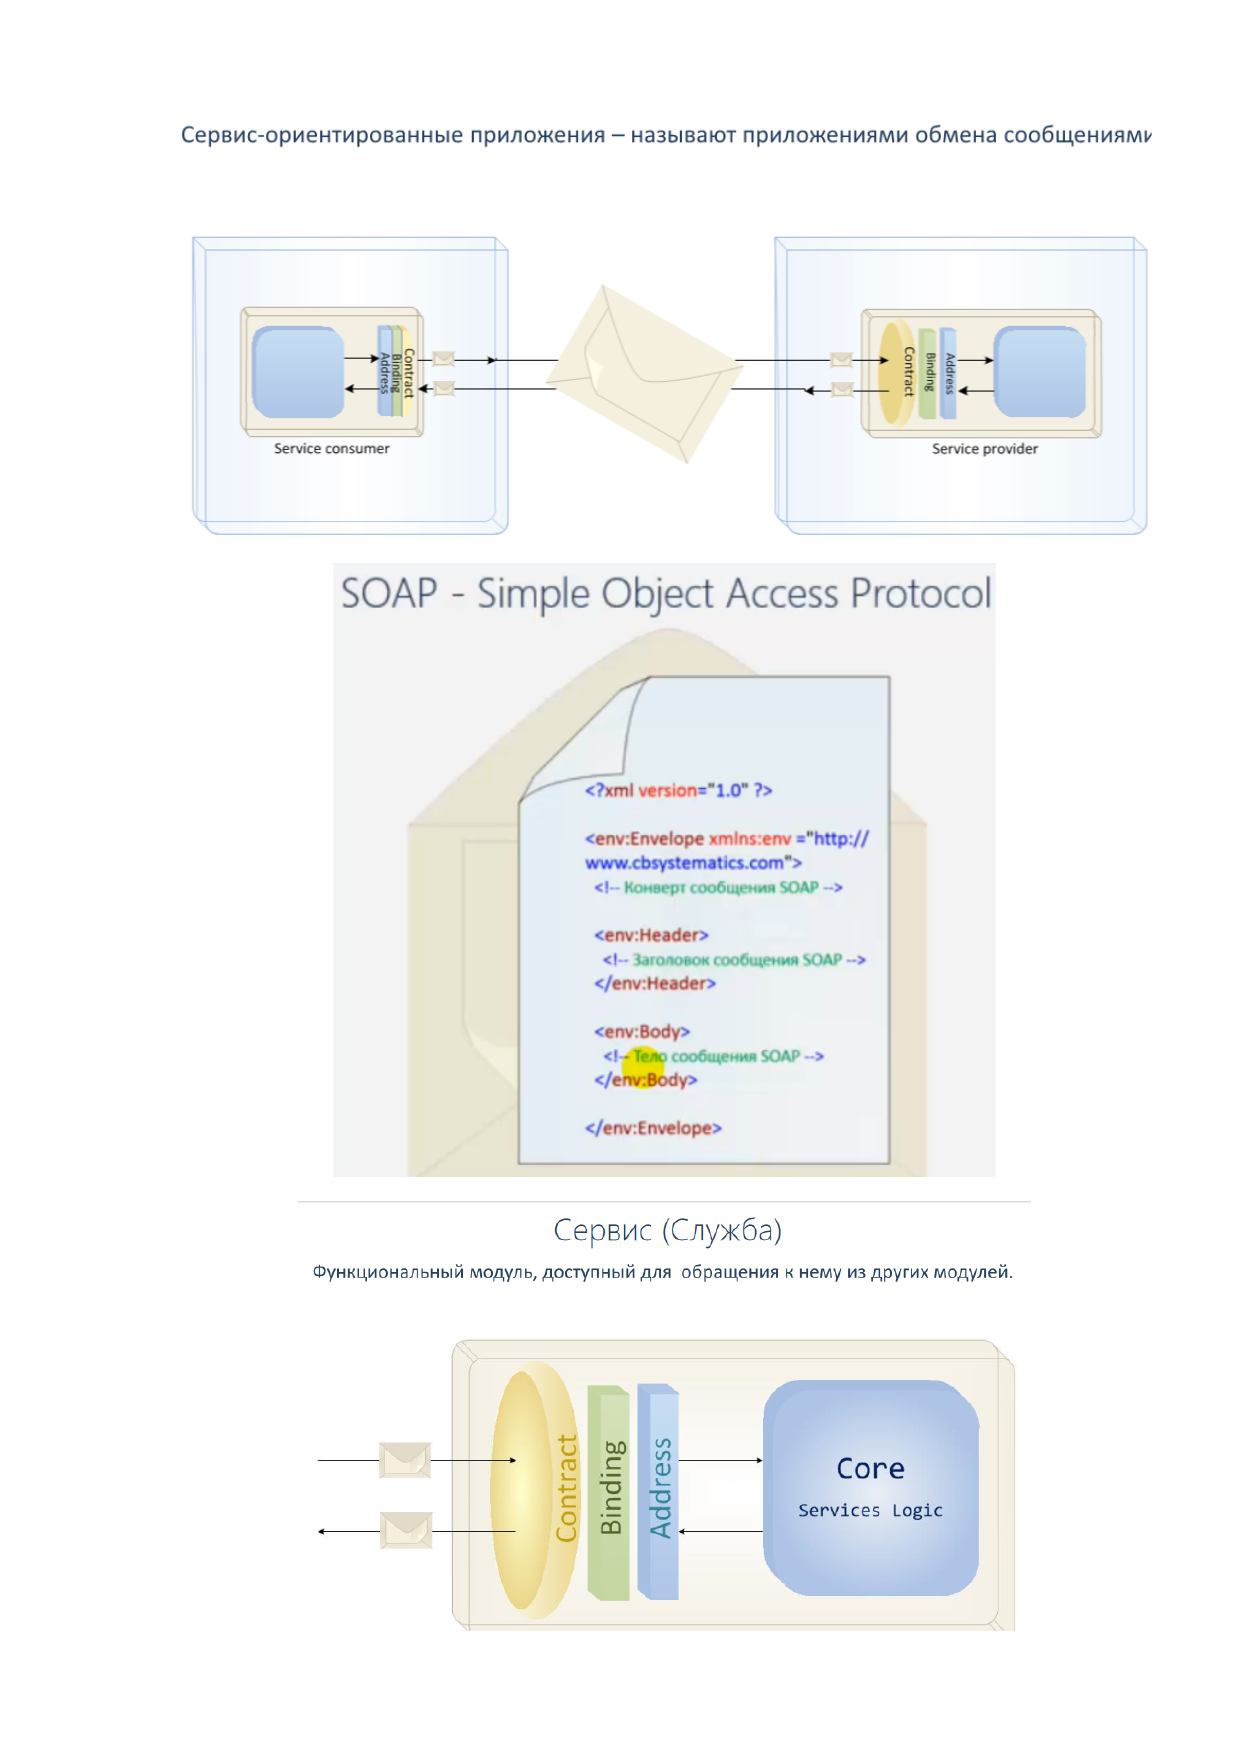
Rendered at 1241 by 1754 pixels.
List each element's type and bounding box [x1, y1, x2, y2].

picture [333, 563, 996, 1177]
picture [177, 118, 1152, 538]
picture [298, 1201, 1031, 1631]
